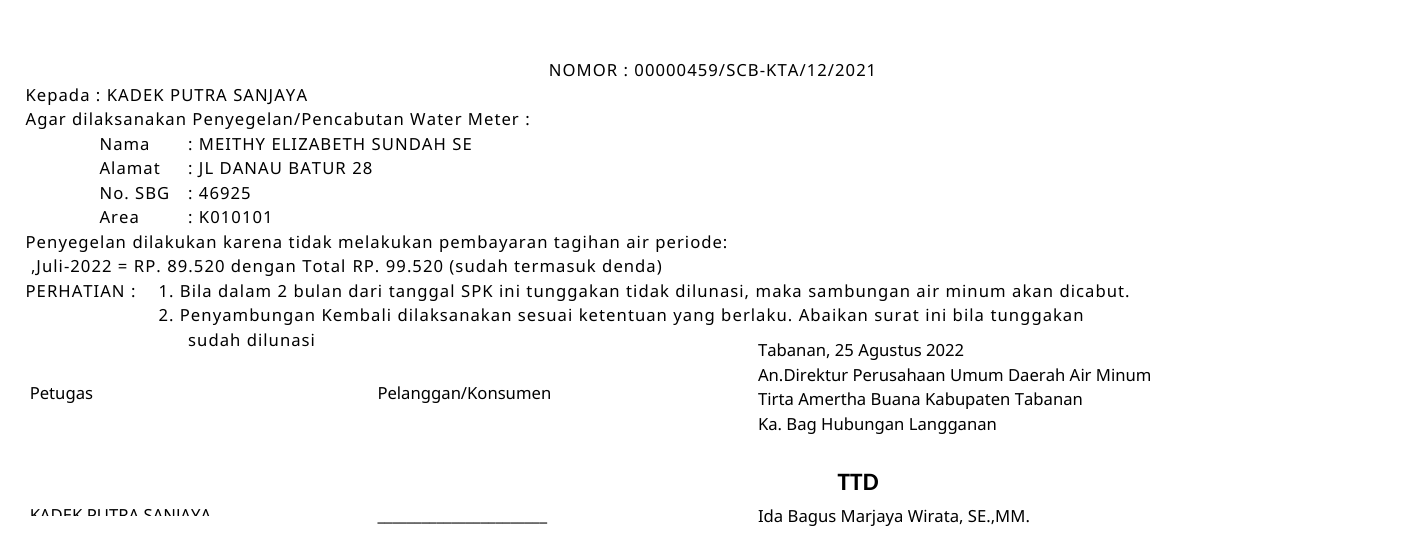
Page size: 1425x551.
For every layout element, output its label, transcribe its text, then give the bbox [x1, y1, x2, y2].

text Penyegelan dilakukan karena tidak melakukan pembayaran tagihan air periode: [25, 230, 1399, 253]
text Area : K010101 [25, 206, 1399, 229]
text PERHATIAN : 1. Bila dalam 2 bulan dari tanggal SPK ini tunggakan tidak dilunasi, maka sambungan air minum akan dicabut. [25, 279, 1399, 302]
text Nama : MEITHY ELIZABETH SUNDAH SE [25, 132, 1399, 155]
text sudah dilunasi [25, 328, 1399, 351]
text NOMOR : 00000459/SCB-KTA/12/2021 [25, 59, 1399, 82]
text Kepada : KADEK PUTRA SANJAYA [25, 83, 1399, 106]
text No. SBG : 46925 [25, 181, 1399, 204]
text Alamat : JL DANAU BATUR 28 [25, 157, 1399, 180]
text Agar dilaksanakan Penyegelan/Pencabutan Water Meter : [25, 108, 1399, 131]
text 2. Penyambungan Kembali dilaksanakan sesuai ketentuan yang berlaku. Abaikan surat ini bila tunggakan [25, 304, 1399, 327]
text ,Juli-2022 = RP. 89.520 dengan Total RP. 99.520 (sudah termasuk denda) [25, 255, 1399, 278]
